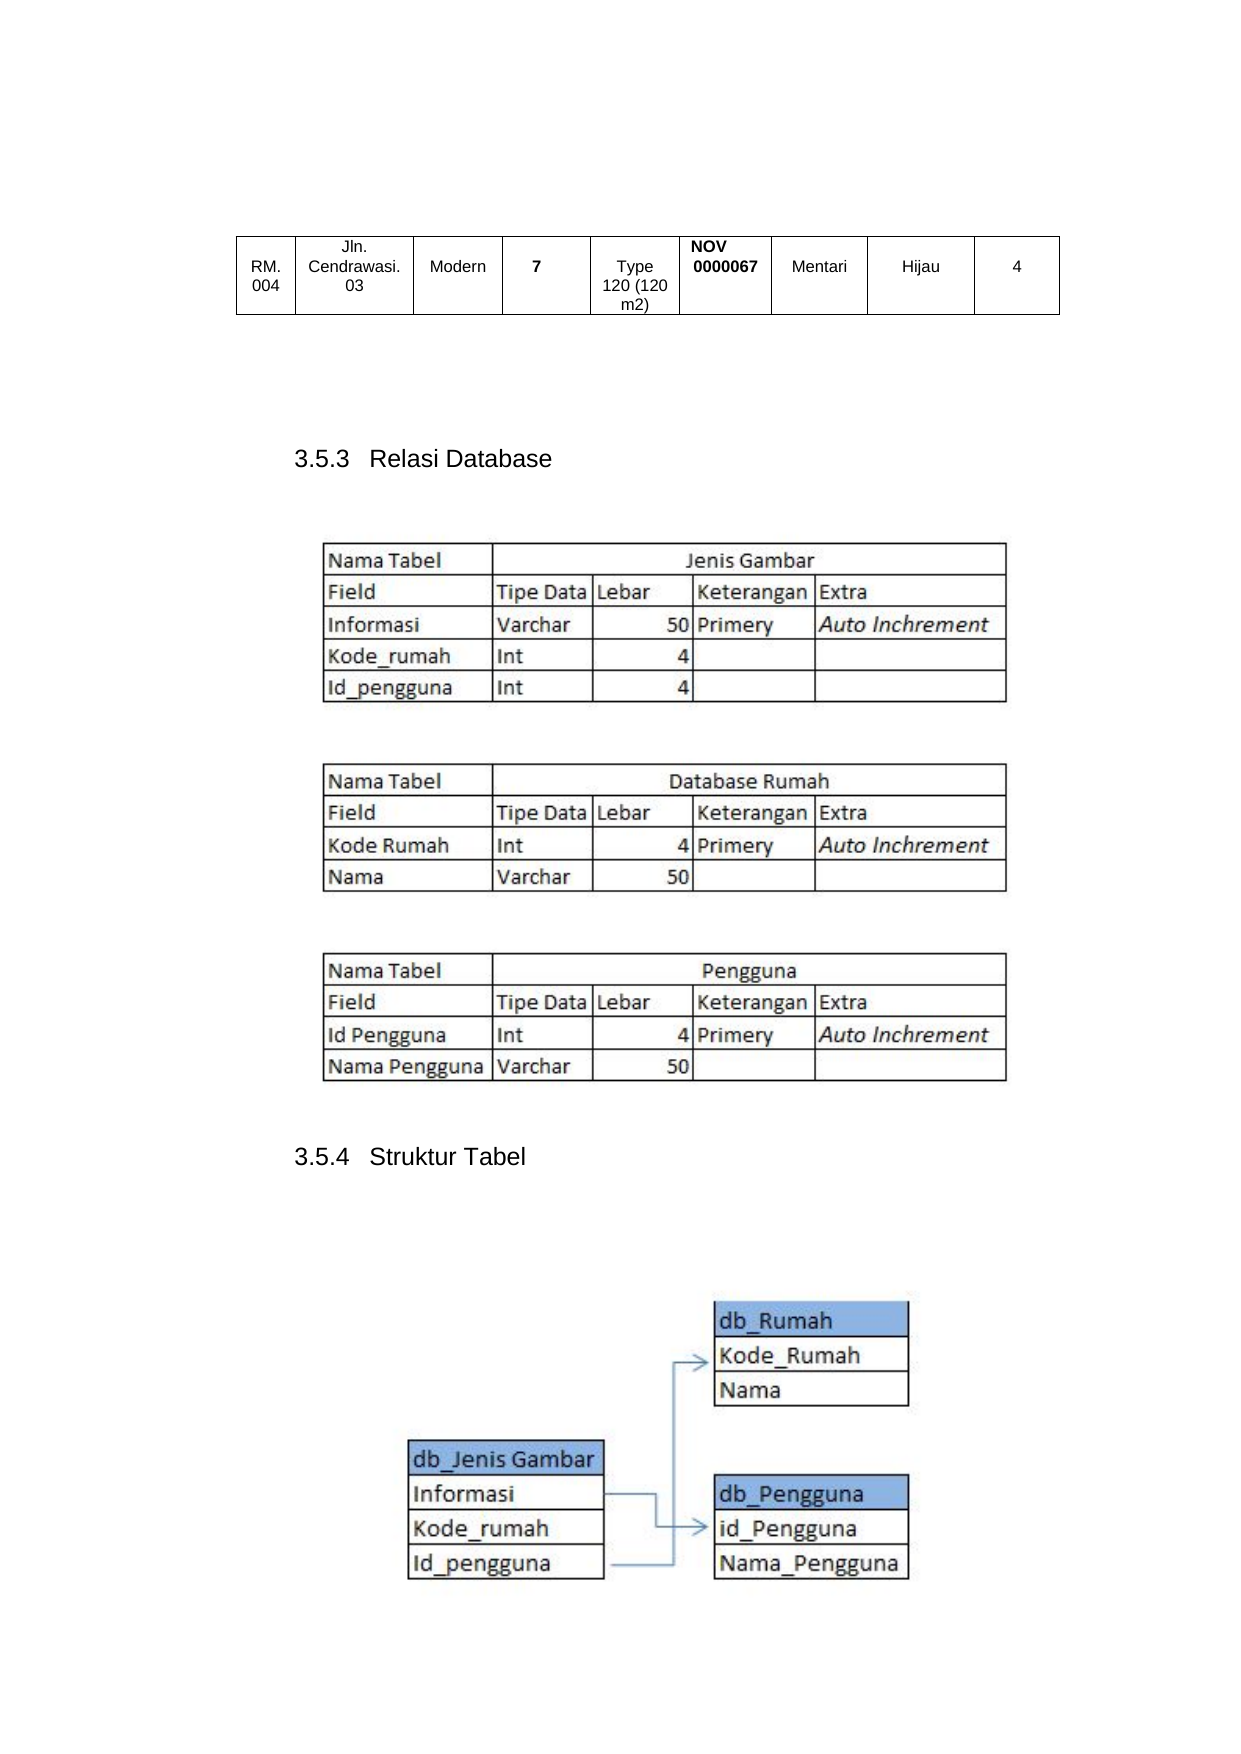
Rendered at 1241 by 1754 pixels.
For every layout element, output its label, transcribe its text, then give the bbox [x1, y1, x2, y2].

table_cell Hijau [868, 237, 974, 314]
table_cell RM.004 [237, 237, 295, 314]
picture [312, 1208, 1010, 1682]
table_cell Mentari [772, 237, 867, 314]
picture [273, 486, 1029, 1116]
table_cell Jln. Cendrawasi. 03 [296, 237, 413, 314]
list Struktur Tabel [294, 1142, 1063, 1170]
list Relasi Database [294, 444, 1063, 473]
table_cell Type 120 (120 m2) [591, 237, 679, 314]
table_cell 7 [503, 237, 590, 314]
table_cell NOV 0000067 [680, 237, 771, 314]
table_cell Modern [414, 237, 502, 314]
table_cell 4 [975, 237, 1059, 314]
